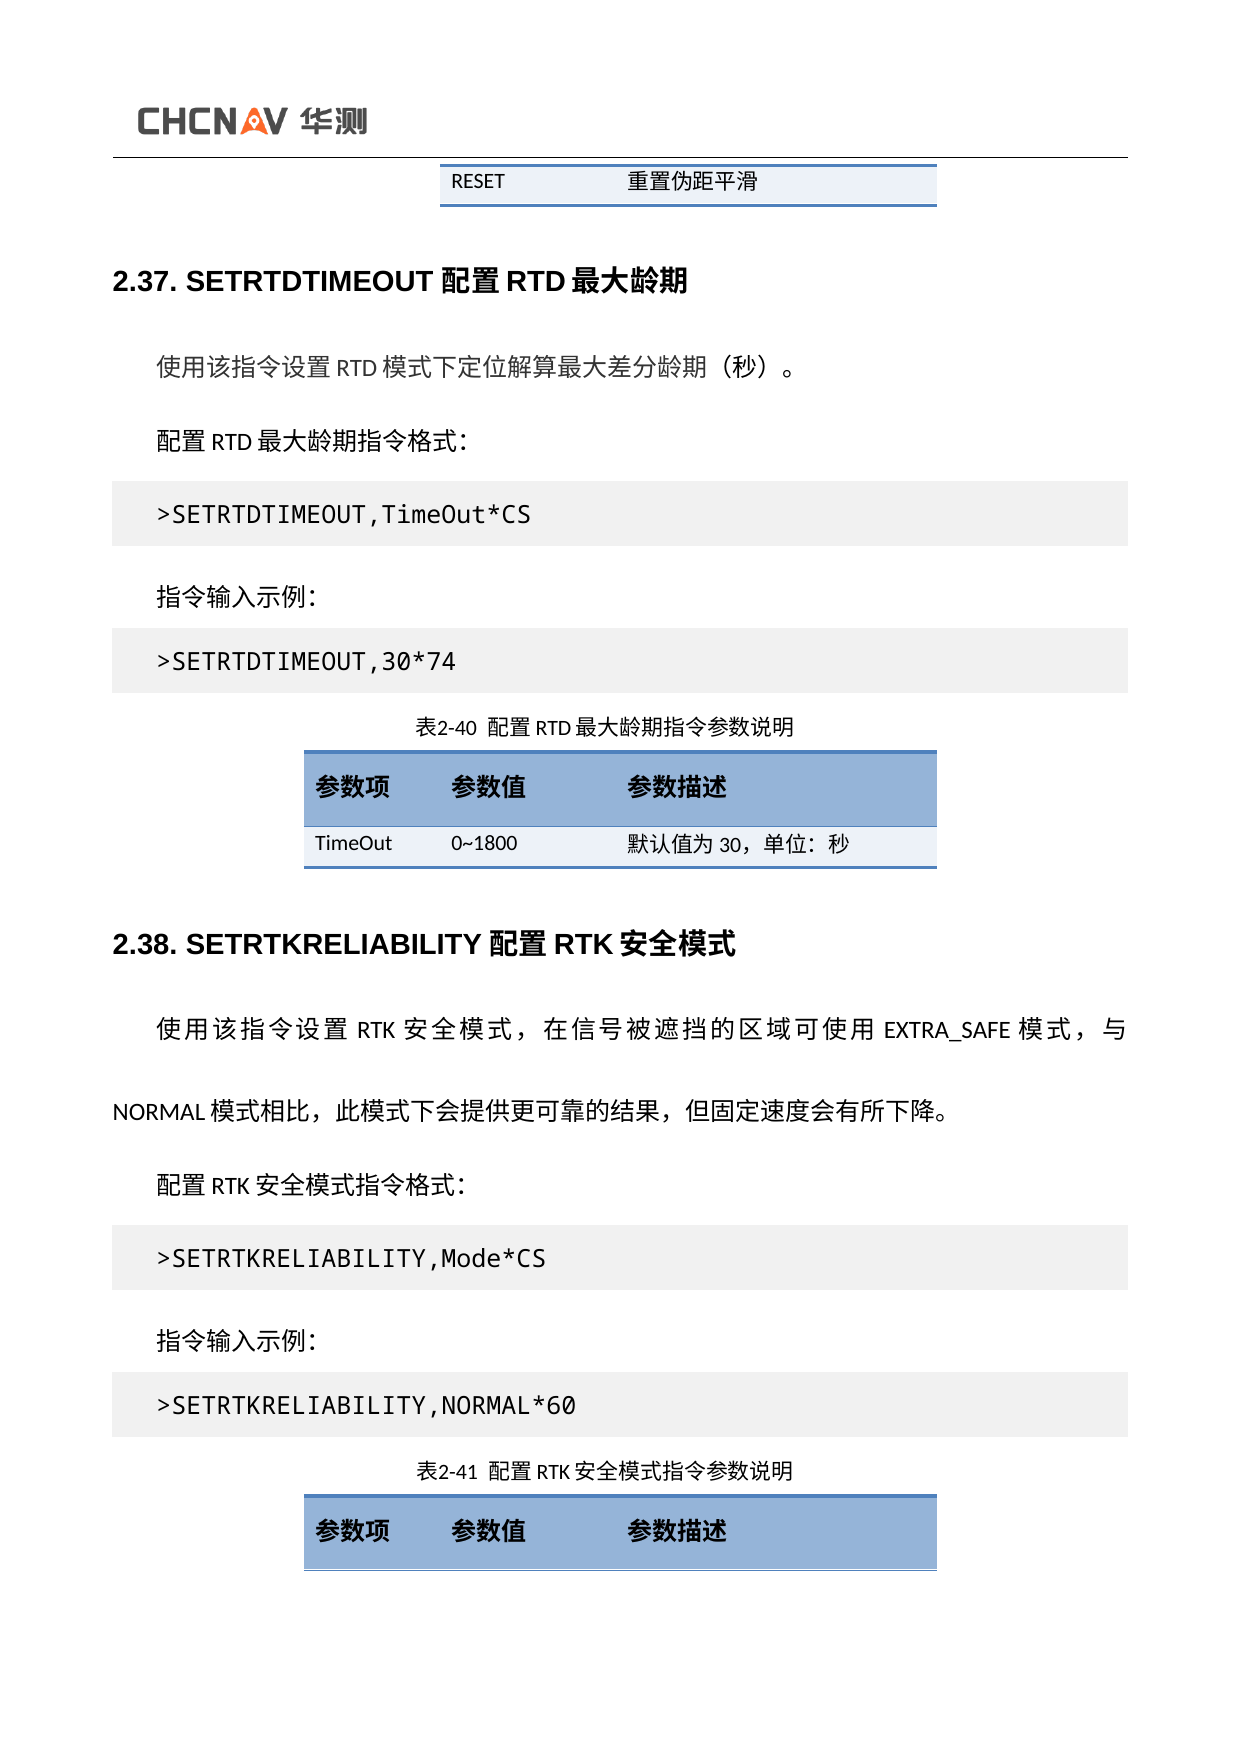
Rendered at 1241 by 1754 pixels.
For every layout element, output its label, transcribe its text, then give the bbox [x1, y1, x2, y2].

text 指令输入示例： [112, 1307, 1128, 1372]
table_header 参数项 [304, 754, 440, 826]
table_header 参数描述 [616, 754, 937, 826]
table_header 参数项 [304, 1498, 440, 1569]
text >SETRTDTIMEOUT,TimeOut*CS [112, 481, 1128, 546]
table_cell 重置伪距平滑 [616, 167, 937, 203]
text 使用该指令设置RTD模式下定位解算最大差分龄期（秒）。 [112, 333, 1128, 398]
table_cell 默认值为30，单位：秒 [616, 827, 937, 866]
table_header 参数描述 [616, 1498, 937, 1569]
table_cell 0~1800 [440, 827, 616, 866]
text 配置RTK安全模式指令格式： [112, 1151, 1128, 1216]
table_cell TimeOut [304, 827, 440, 866]
subtitle SETRTDTIMEOUT 配置RTD最大龄期 [112, 247, 1128, 312]
text 指令输入示例： [112, 563, 1128, 628]
table_cell RESET [440, 167, 616, 203]
text 配置RTD最大龄期指令格式： [112, 407, 1128, 472]
picture [112, 88, 386, 155]
text 使用该指令设置RTK安全模式，在信号被遮挡的区域可使用EXTRA_SAFE模式，与NORMAL模式相比，此模式下会提供更可靠的结果，但固定速度会有所下降。 [112, 996, 1128, 1142]
table_header 参数值 [440, 754, 616, 826]
text >SETRTKRELIABILITY,Mode*CS [112, 1225, 1128, 1290]
text >SETRTKRELIABILITY,NORMAL*60 [112, 1372, 1128, 1437]
text >SETRTDTIMEOUT,30*74 [112, 628, 1128, 693]
text 配置RTD最大龄期指令参数说明 [112, 710, 1128, 742]
table_header 参数值 [440, 1498, 616, 1569]
text 配置RTK安全模式指令参数说明 [112, 1454, 1128, 1486]
subtitle SETRTKRELIABILITY 配置RTK安全模式 [112, 909, 1128, 974]
